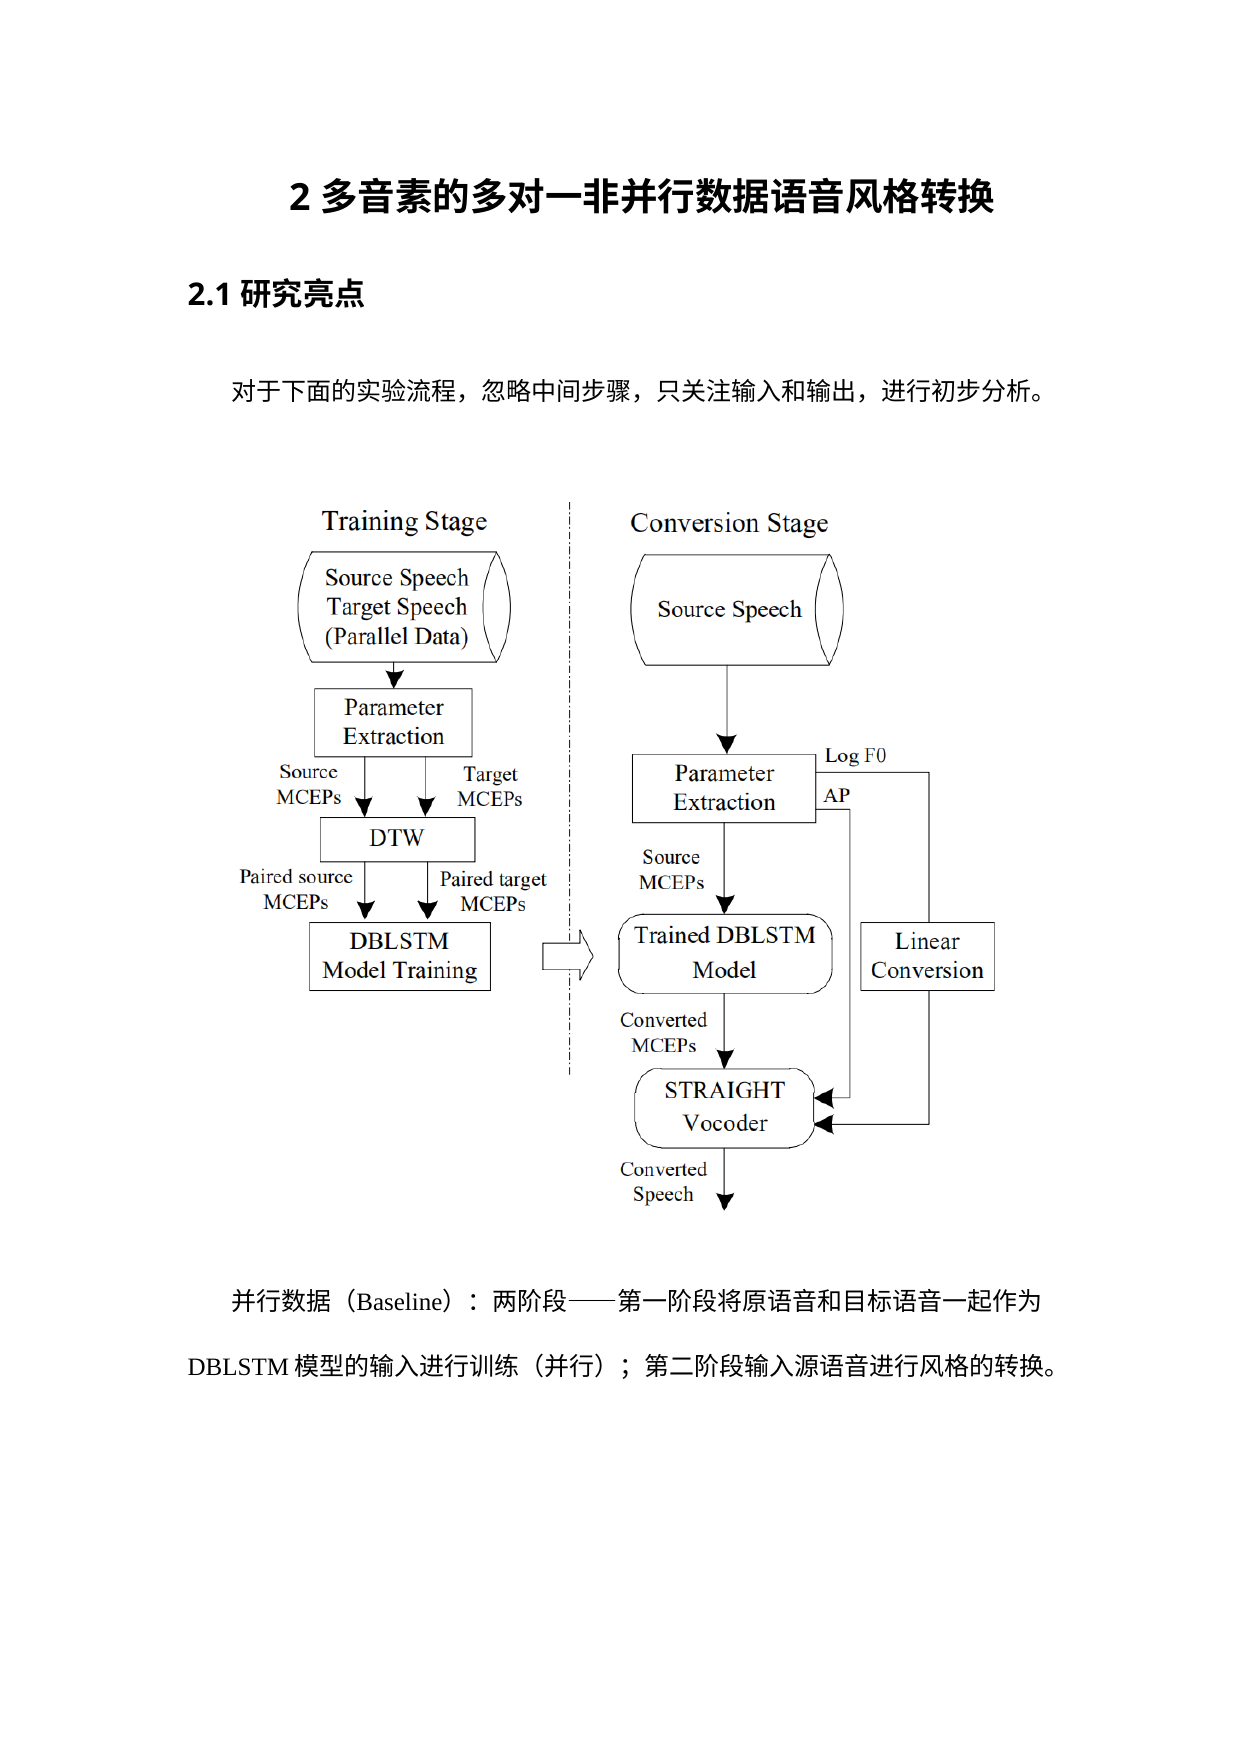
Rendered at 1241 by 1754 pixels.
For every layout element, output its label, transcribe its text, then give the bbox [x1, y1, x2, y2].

text 2 多音素的多对一非并行数据语音风格转换 [187, 162, 1053, 227]
picture [187, 487, 1053, 1232]
text 2.1 研究亮点 [187, 259, 1053, 324]
text 并行数据（Baseline）：两阶段——第一阶段将原语音和目标语音一起作为DBLSTM模型的输入进行训练（并行）；第二阶段输入源语音进行风格的转换。 [187, 1267, 1053, 1429]
text 对于下面的实验流程，忽略中间步骤，只关注输入和输出，进行初步分析。 [187, 357, 1053, 454]
